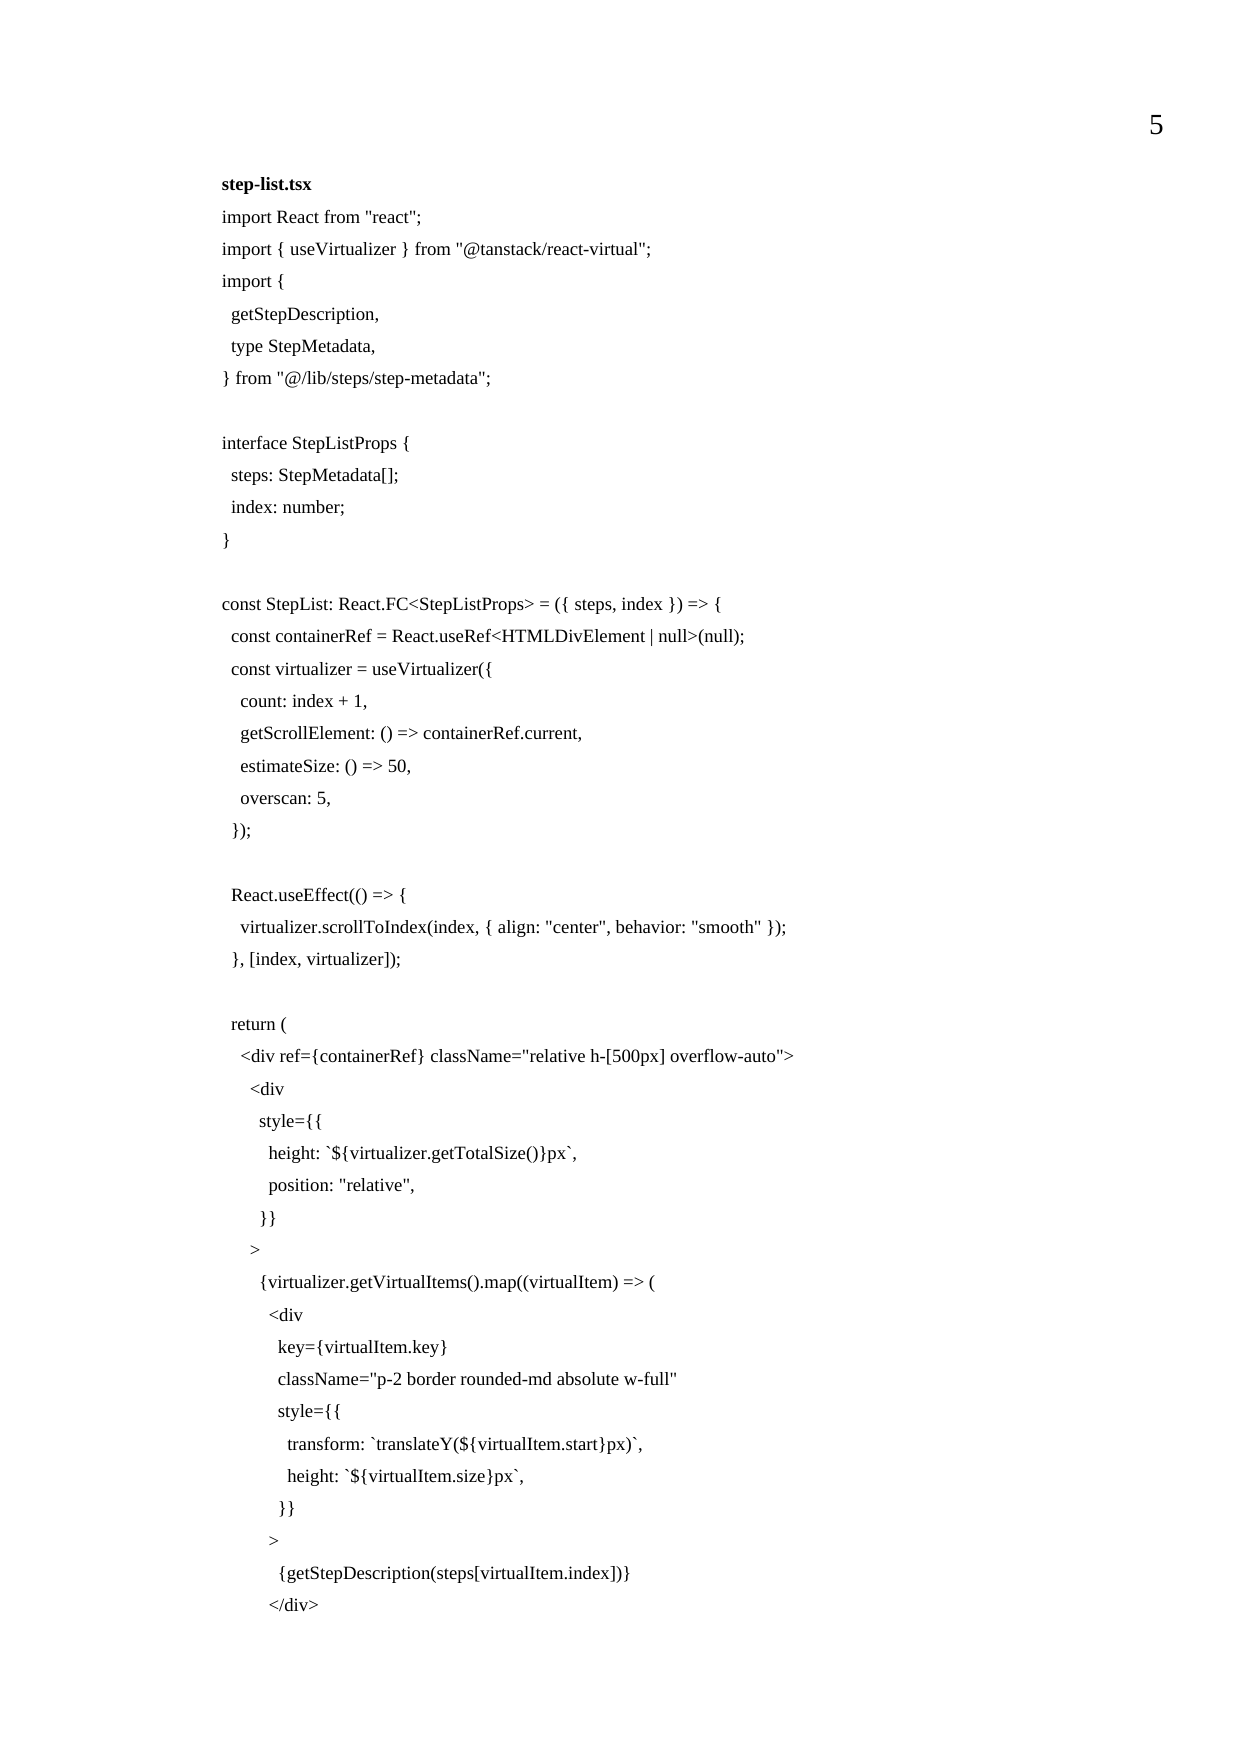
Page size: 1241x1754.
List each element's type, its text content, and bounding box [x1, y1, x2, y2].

text height: `${virtualItem.size}px`, [148, 1465, 1152, 1486]
text count: index + 1, [148, 690, 1152, 711]
text <div ref={containerRef} className="relative h-[500px] overflow-auto"> [148, 1045, 1152, 1067]
text return ( [148, 1013, 1152, 1034]
text style={{ [148, 1110, 1152, 1131]
text }, [index, virtualizer]); [148, 948, 1152, 970]
text {getStepDescription(steps[virtualItem.index])} [148, 1562, 1152, 1583]
text > [148, 1239, 1152, 1260]
text virtualizer.scrollToIndex(index, { align: "center", behavior: "smooth" }); [148, 916, 1152, 937]
text React.useEffect(() => { [148, 884, 1152, 905]
text {virtualizer.getVirtualItems().map((virtualItem) => ( [148, 1271, 1152, 1293]
text transform: `translateY(${virtualItem.start}px)`, [148, 1433, 1152, 1454]
text <div [148, 1303, 1152, 1325]
text const virtualizer = useVirtualizer({ [148, 658, 1152, 679]
text getStepDescription, [148, 302, 1152, 324]
text <div [148, 1077, 1152, 1099]
text index: number; [148, 496, 1152, 518]
text > [148, 1529, 1152, 1551]
text interface StepListProps { [148, 432, 1152, 453]
text style={{ [148, 1400, 1152, 1422]
text position: "relative", [148, 1174, 1152, 1196]
text steps: StepMetadata[]; [148, 464, 1152, 485]
text }} [148, 1207, 1152, 1228]
text }); [148, 819, 1152, 841]
text estimateSize: () => 50, [148, 754, 1152, 776]
text }} [148, 1497, 1152, 1519]
text height: `${virtualizer.getTotalSize()}px`, [148, 1142, 1152, 1163]
text import React from "react"; [148, 206, 1152, 227]
text className="p-2 border rounded-md absolute w-full" [148, 1368, 1152, 1389]
text step-list.tsx [148, 173, 1152, 195]
text getScrollElement: () => containerRef.current, [148, 722, 1152, 744]
text import { [148, 270, 1152, 292]
text key={virtualItem.key} [148, 1336, 1152, 1357]
text const containerRef = React.useRef<HTMLDivElement | null>(null); [148, 625, 1152, 647]
text type StepMetadata, [148, 335, 1152, 356]
text overscan: 5, [148, 787, 1152, 808]
text } [148, 528, 1152, 550]
text } from "@/lib/steps/step-metadata"; [148, 367, 1152, 388]
text const StepList: React.FC<StepListProps> = ({ steps, index }) => { [148, 593, 1152, 614]
text import { useVirtualizer } from "@tanstack/react-virtual"; [148, 238, 1152, 259]
text </div> [148, 1594, 1152, 1616]
